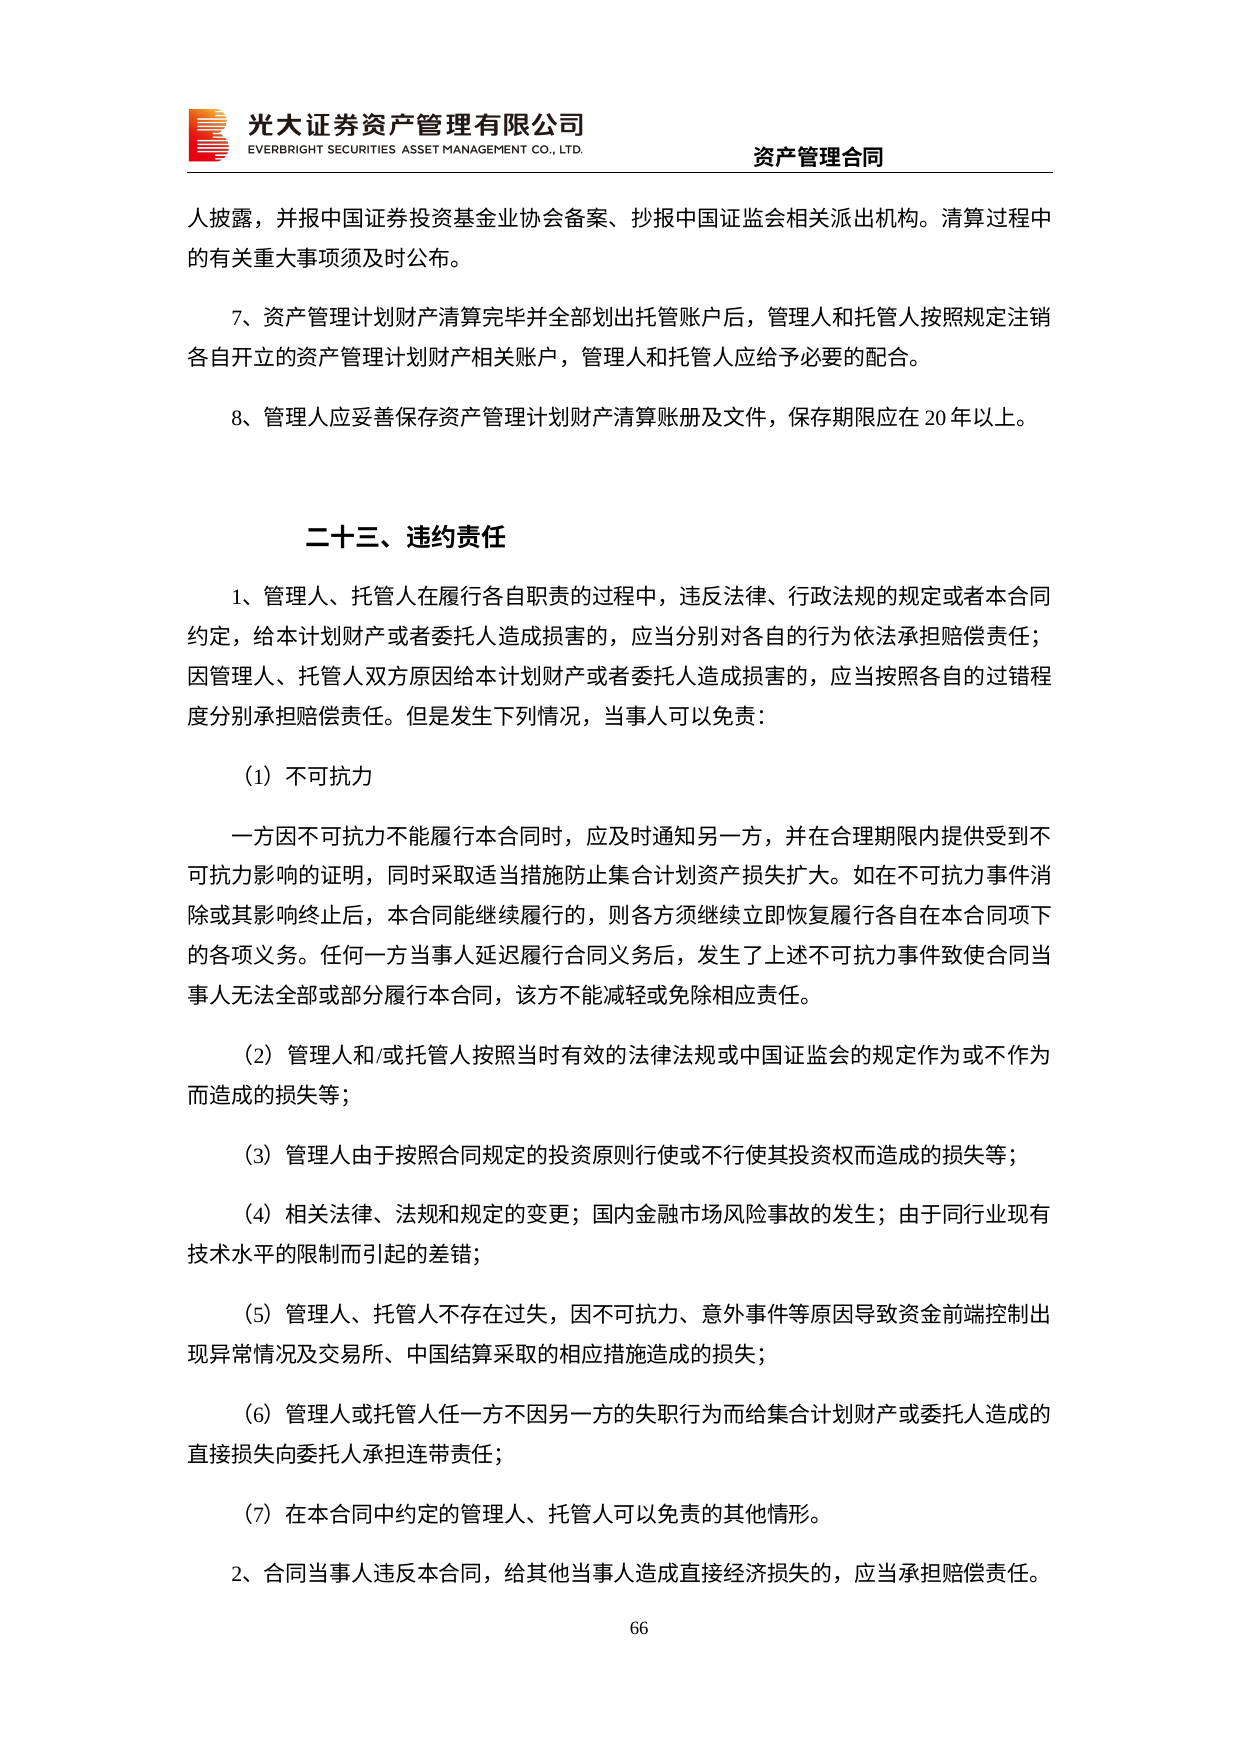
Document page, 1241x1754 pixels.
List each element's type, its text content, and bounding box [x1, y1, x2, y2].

text （3）管理人由于按照合同规定的投资原则行使或不行使其投资权而造成的损失等； [187, 1134, 1053, 1173]
text （1）不可抗力 [187, 755, 1053, 795]
text （7）在本合同中约定的管理人、托管人可以免责的其他情形。 [187, 1492, 1053, 1532]
text （4）相关法律、法规和规定的变更；国内金融市场风险事故的发生；由于同行业现有技术水平的限制而引起的差错； [187, 1193, 1053, 1273]
text 一方因不可抗力不能履行本合同时，应及时通知另一方，并在合理期限内提供受到不可抗力影响的证明，同时采取适当措施防止集合计划资产损失扩大。如在不可抗力事件消除或其影响终止后，本合同能继续履行的，则各方须继续立即恢复履行各自在本合同项下的各项义务。任何一方当事人延迟履行合同义务后，发生了上述不可抗力事件致使合同当事人无法全部或部分履行本合同，该方不能减轻或免除相应责任。 [187, 814, 1053, 1014]
picture [187, 106, 583, 166]
text （6）管理人或托管人任一方不因另一方的失职行为而给集合计划财产或委托人造成的直接损失向委托人承担连带责任； [187, 1393, 1053, 1473]
text 8、管理人应妥善保存资产管理计划财产清算账册及文件，保存期限应在20年以上。 [187, 396, 1053, 436]
text 2、合同当事人违反本合同，给其他当事人造成直接经济损失的，应当承担赔偿责任。在发生一方或多方当事人违约的情况下，合同能继续履行的，应当继续履行。 [187, 1552, 1053, 1592]
text （2）管理人和/或托管人按照当时有效的法律法规或中国证监会的规定作为或不作为而造成的损失等； [187, 1034, 1053, 1114]
text 管理人应当在资产管理计划清算结束后五个工作日内，将清算结果在指定网站向委托人披露，并报中国证券投资基金业协会备案、抄报中国证监会相关派出机构。清算过程中的有关重大事项须及时公布。 [187, 197, 1053, 276]
text 1、管理人、托管人在履行各自职责的过程中，违反法律、行政法规的规定或者本合同约定，给本计划财产或者委托人造成损害的，应当分别对各自的行为依法承担赔偿责任；因管理人、托管人双方原因给本计划财产或者委托人造成损害的，应当按照各自的过错程度分别承担赔偿责任。但是发生下列情况，当事人可以免责： [187, 575, 1053, 735]
text 7、资产管理计划财产清算完毕并全部划出托管账户后，管理人和托管人按照规定注销各自开立的资产管理计划财产相关账户，管理人和托管人应给予必要的配合。 [187, 296, 1053, 376]
text （5）管理人、托管人不存在过失，因不可抗力、意外事件等原因导致资金前端控制出现异常情况及交易所、中国结算采取的相应措施造成的损失； [187, 1293, 1053, 1373]
subtitle 违约责任 [305, 516, 1053, 555]
